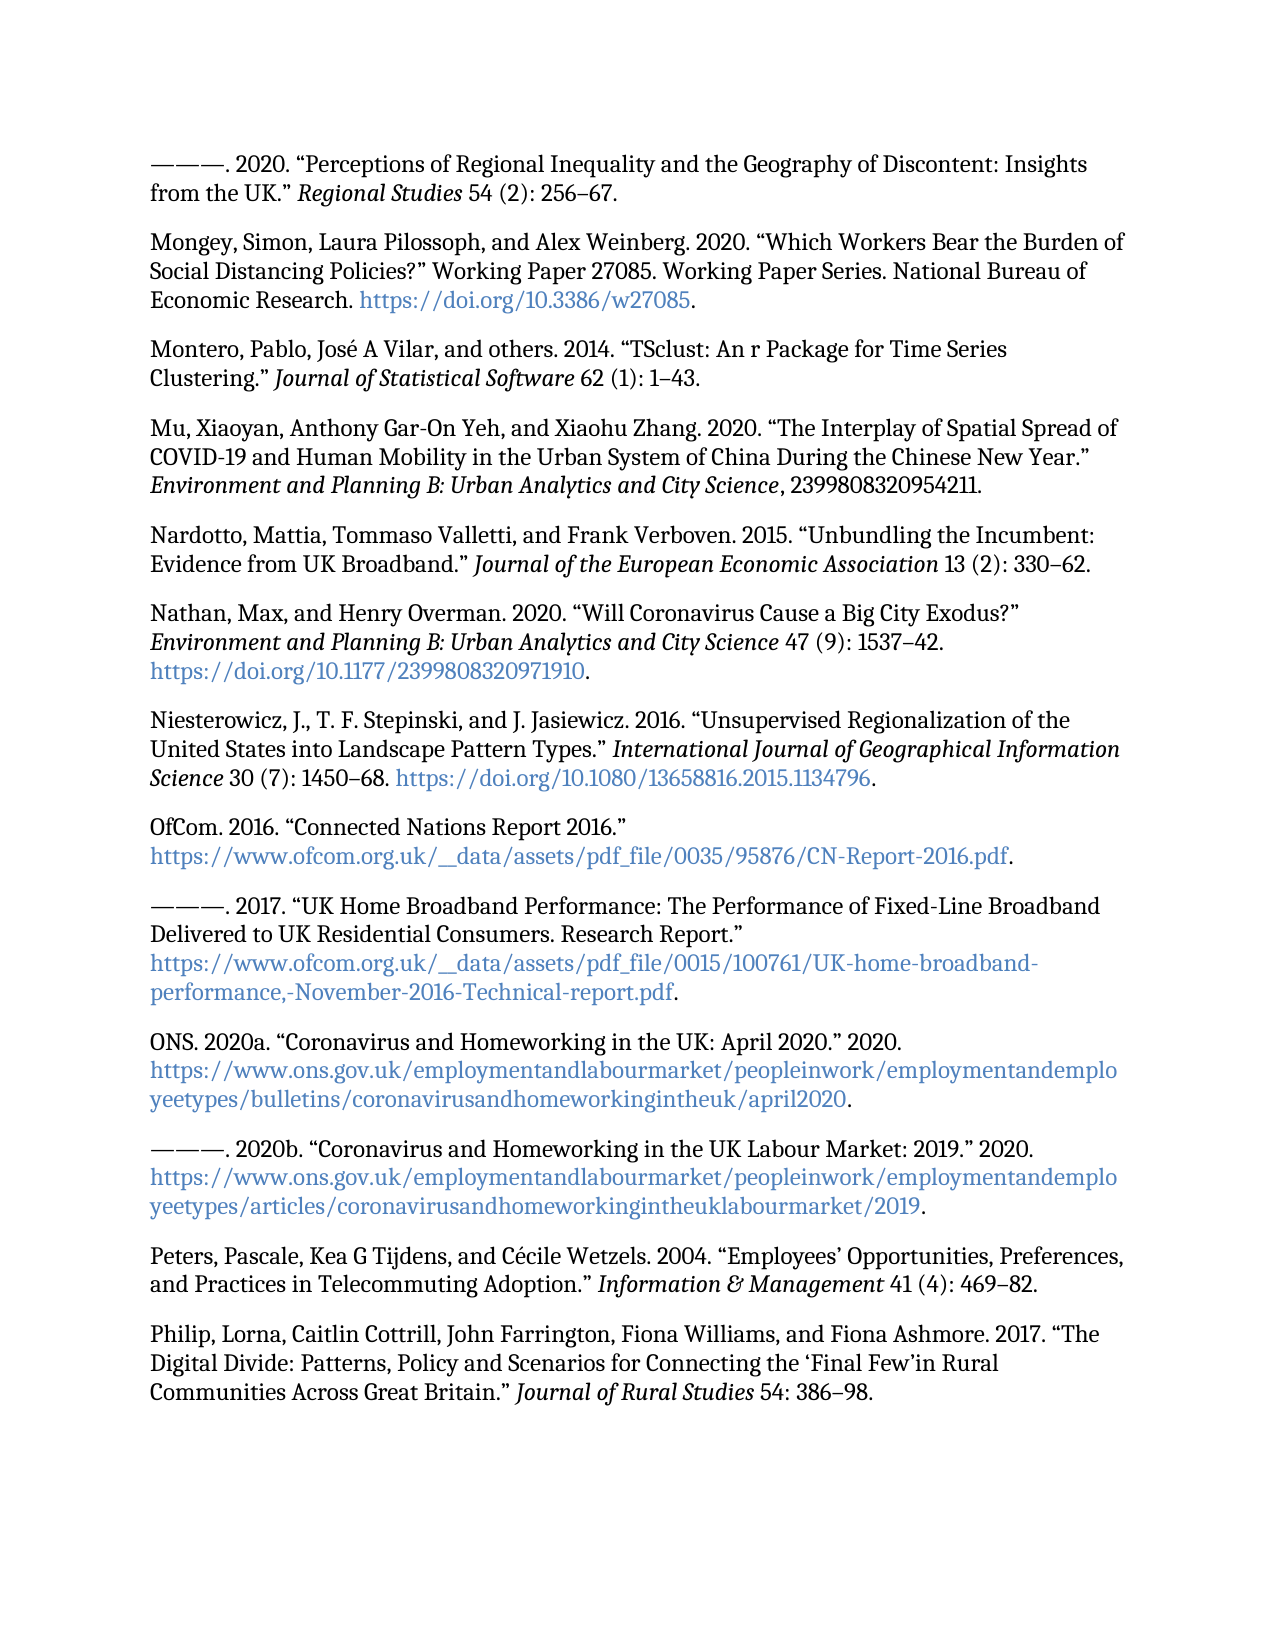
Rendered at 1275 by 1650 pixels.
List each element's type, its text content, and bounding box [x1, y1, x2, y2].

text Mongey, Simon, Laura Pilossoph, and Alex Weinberg. 2020. “Which Workers Bear the Burden of Social Distancing Policies?” Working Paper 27085. Working Paper Series. National Bureau of Economic Research. https://doi.org/10.3386/w27085. [150, 228, 1125, 314]
text Mu, Xiaoyan, Anthony Gar-On Yeh, and Xiaohu Zhang. 2020. “The Interplay of Spatial Spread of COVID-19 and Human Mobility in the Urban System of China During the Chinese New Year.” Environment and Planning B: Urban Analytics and City Science, 2399808320954211. [150, 414, 1125, 500]
text Montero, Pablo, José A Vilar, and others. 2014. “TSclust: An r Package for Time Series Clustering.” Journal of Statistical Software 62 (1): 1–43. [150, 335, 1125, 393]
text Philip, Lorna, Caitlin Cottrill, John Farrington, Fiona Williams, and Fiona Ashmore. 2017. “The Digital Divide: Patterns, Policy and Scenarios for Connecting the ‘Final Few’in Rural Communities Across Great Britain.” Journal of Rural Studies 54: 386–98. [150, 1320, 1125, 1406]
text Nardotto, Mattia, Tommaso Valletti, and Frank Verboven. 2015. “Unbundling the Incumbent: Evidence from UK Broadband.” Journal of the European Economic Association 13 (2): 330–62. [150, 521, 1125, 578]
text ONS. 2020a. “Coronavirus and Homeworking in the UK: April 2020.” 2020. https://www.ons.gov.uk/employmentandlabourmarket/peopleinwork/employmentandemployeetypes/bulletins/coronavirusandhomeworkingintheuk/april2020. [150, 1027, 1125, 1114]
text OfCom. 2016. “Connected Nations Report 2016.” https://www.ofcom.org.uk/__data/assets/pdf_file/0035/95876/CN-Report-2016.pdf. [150, 813, 1125, 871]
text ———. 2020. “Perceptions of Regional Inequality and the Geography of Discontent: Insights from the UK.” Regional Studies 54 (2): 256–67. [150, 150, 1125, 207]
text ———. 2017. “UK Home Broadband Performance: The Performance of Fixed-Line Broadband Delivered to UK Residential Consumers. Research Report.” https://www.ofcom.org.uk/__data/assets/pdf_file/0015/100761/UK-home-broadband-performance,-November-2016-Technical-report.pdf. [150, 892, 1125, 1007]
text ———. 2020b. “Coronavirus and Homeworking in the UK Labour Market: 2019.” 2020. https://www.ons.gov.uk/employmentandlabourmarket/peopleinwork/employmentandemployeetypes/articles/coronavirusandhomeworkingintheuklabourmarket/2019. [150, 1134, 1125, 1221]
text Nathan, Max, and Henry Overman. 2020. “Will Coronavirus Cause a Big City Exodus?” Environment and Planning B: Urban Analytics and City Science 47 (9): 1537–42. https://doi.org/10.1177/2399808320971910. [150, 599, 1125, 685]
text Peters, Pascale, Kea G Tijdens, and Cécile Wetzels. 2004. “Employees’ Opportunities, Preferences, and Practices in Telecommuting Adoption.” Information & Management 41 (4): 469–82. [150, 1242, 1125, 1299]
text Niesterowicz, J., T. F. Stepinski, and J. Jasiewicz. 2016. “Unsupervised Regionalization of the United States into Landscape Pattern Types.” International Journal of Geographical Information Science 30 (7): 1450–68. https://doi.org/10.1080/13658816.2015.1134796. [150, 706, 1125, 792]
